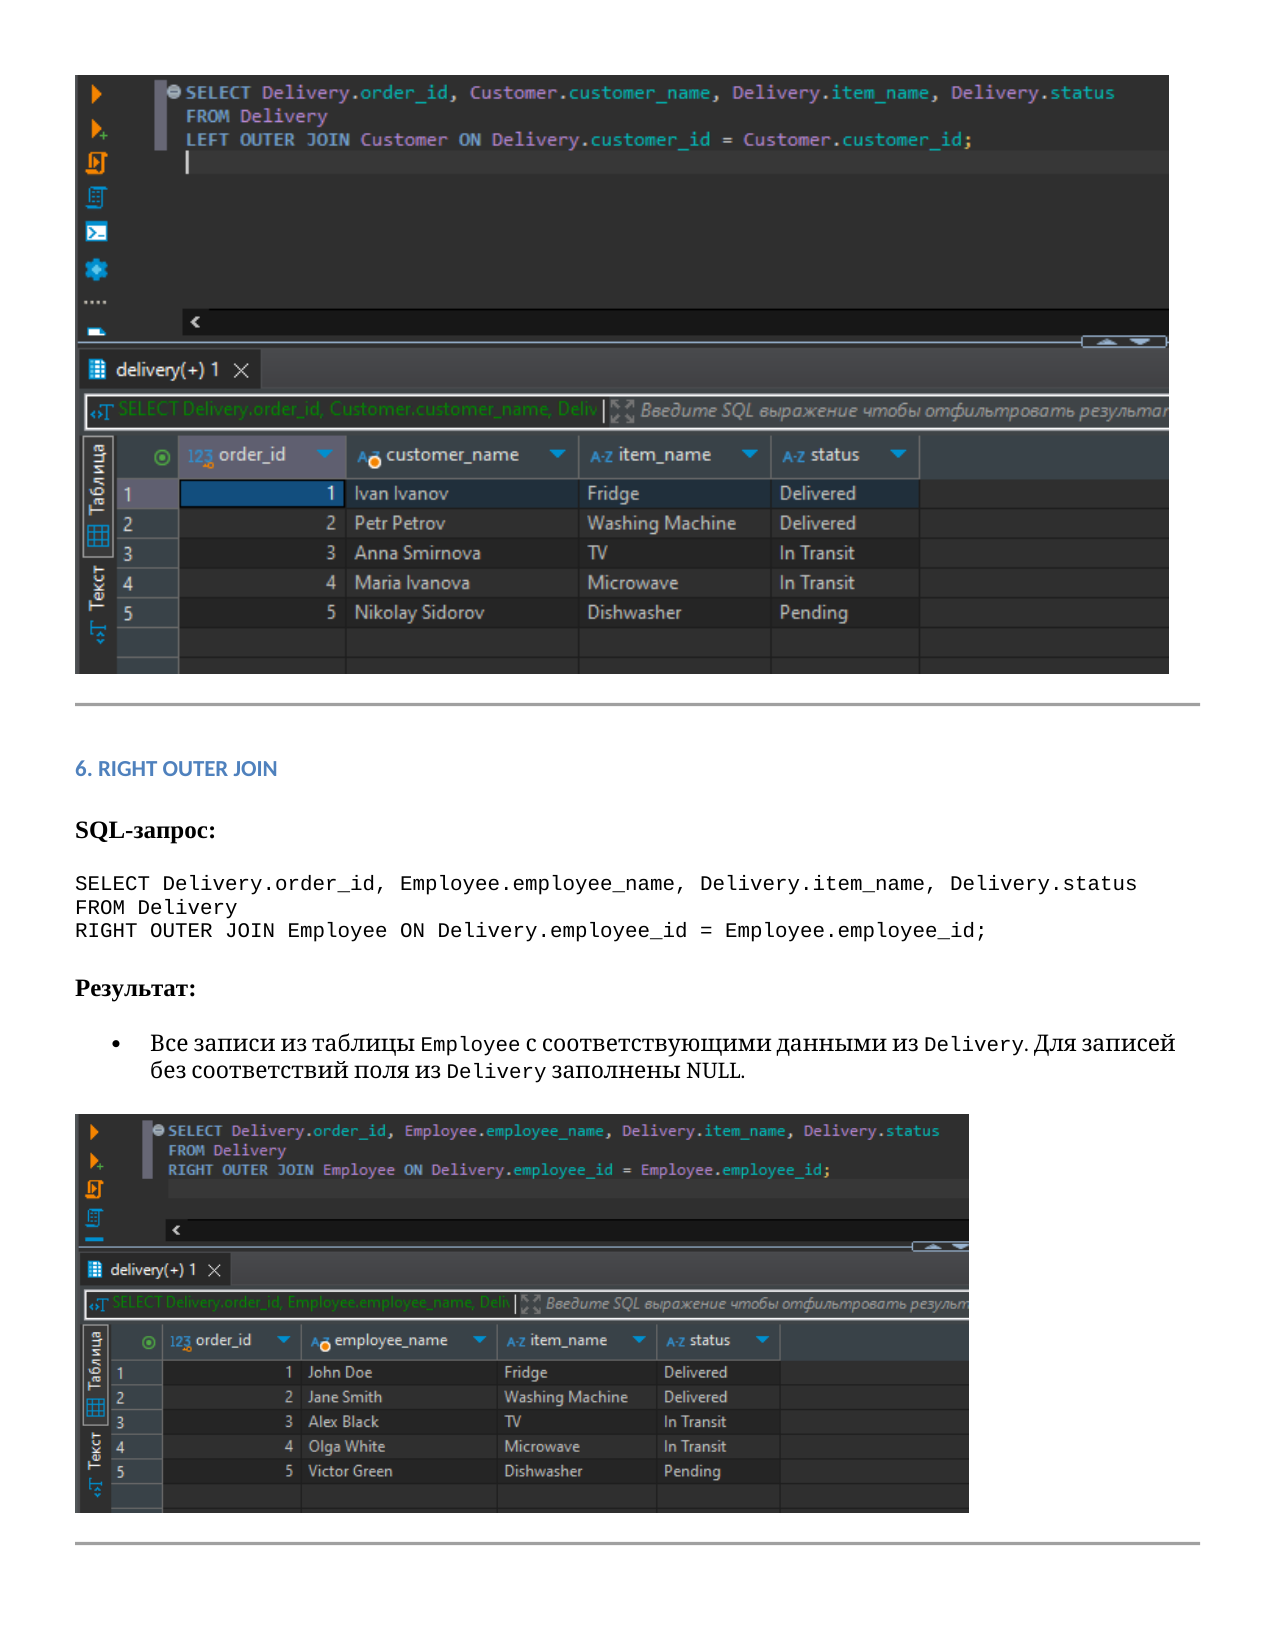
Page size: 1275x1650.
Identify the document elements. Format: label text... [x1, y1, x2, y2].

text SQL-запрос: [75, 815, 1200, 844]
text Результат: [75, 973, 1200, 1002]
picture [75, 1114, 969, 1513]
list Все записи из таблицы Employee с соответствующими данными из Delivery. Для записей без соответствий поля из Delivery заполнены NULL. [112, 1031, 1200, 1085]
picture [75, 75, 1169, 674]
text FROM Delivery [75, 897, 1200, 921]
subtitle 6. RIGHT OUTER JOIN [75, 754, 1200, 782]
text RIGHT OUTER JOIN Employee ON Delivery.employee_id = Employee.employee_id; [75, 921, 1200, 944]
text SELECT Delivery.order_id, Employee.employee_name, Delivery.item_name, Delivery.status [75, 873, 1200, 897]
